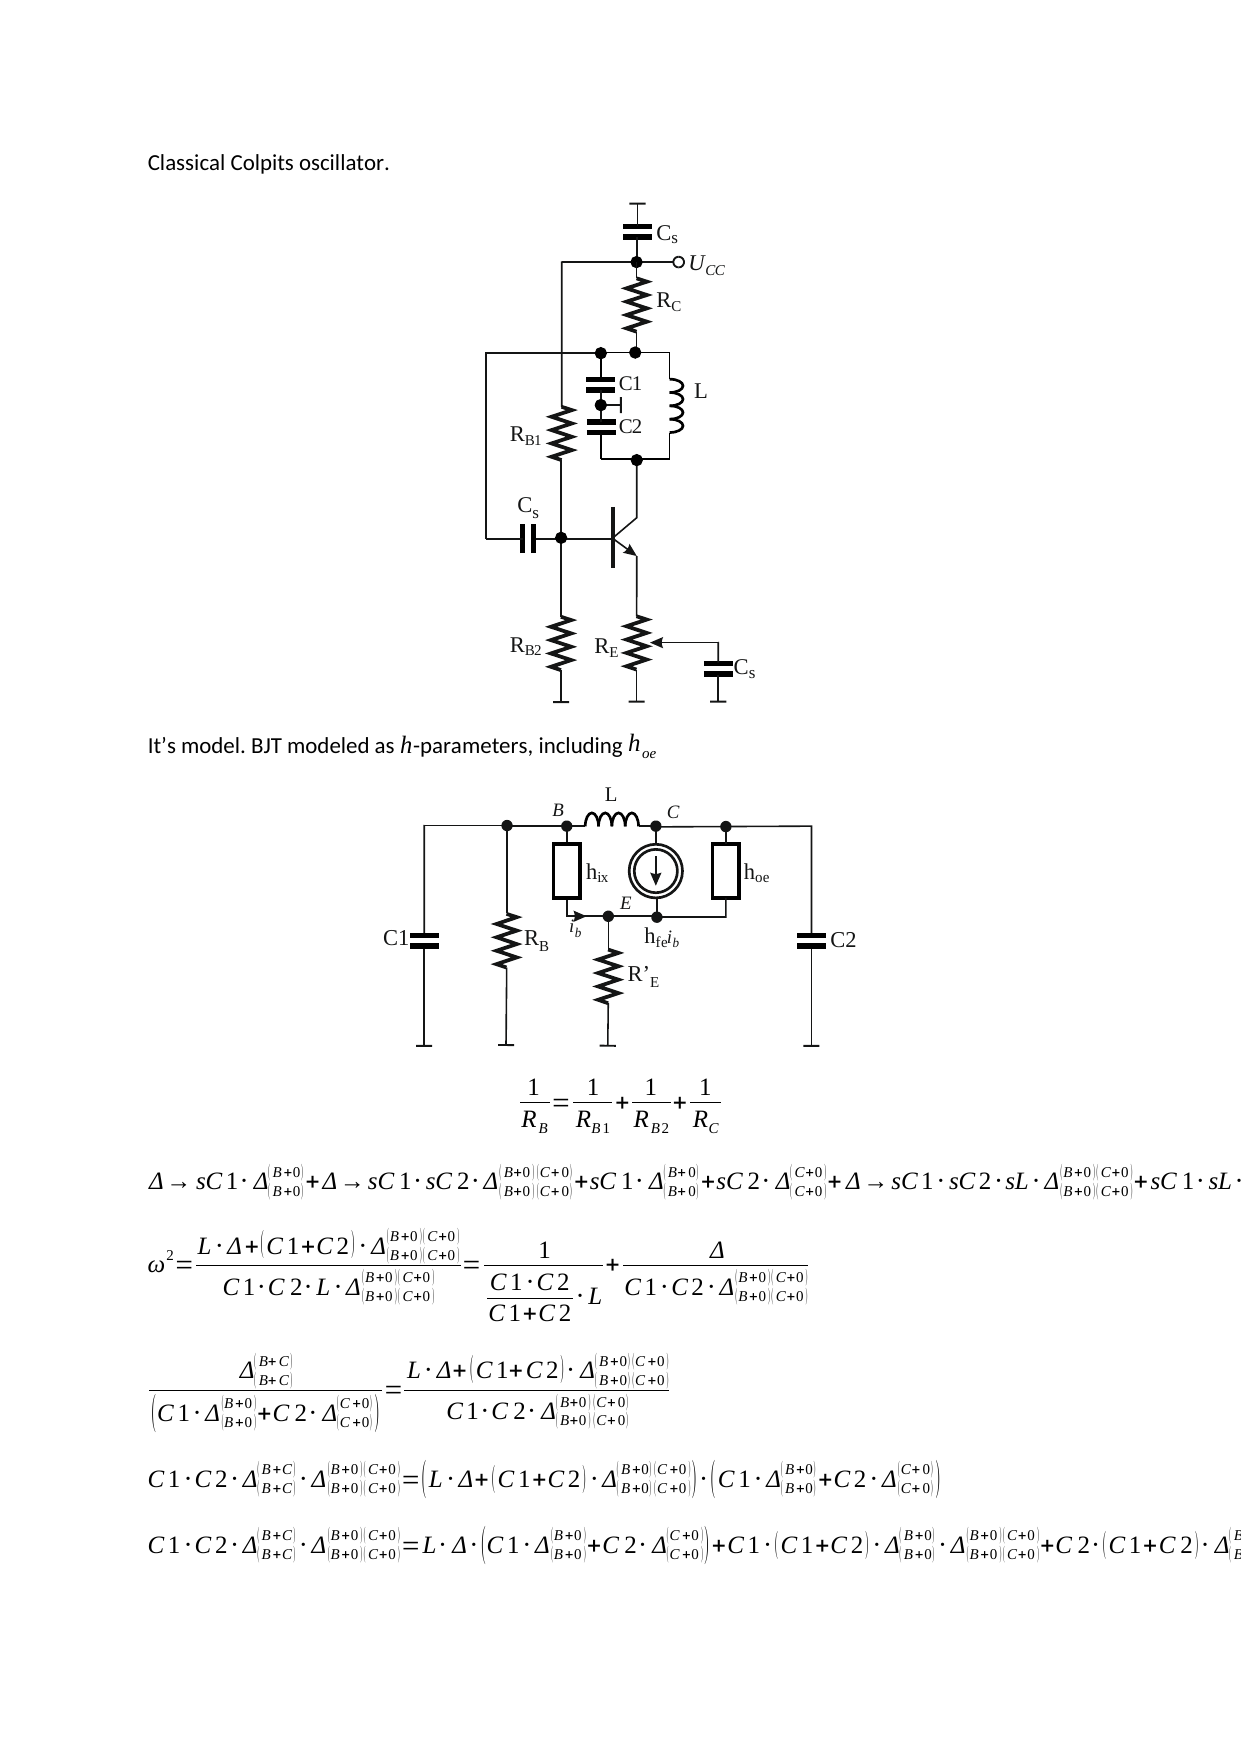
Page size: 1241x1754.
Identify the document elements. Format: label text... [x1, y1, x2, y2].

text Classical Colpits oscillator. [148, 148, 1093, 176]
text It’s model. BJT modeled as -parameters, including [148, 730, 1093, 761]
